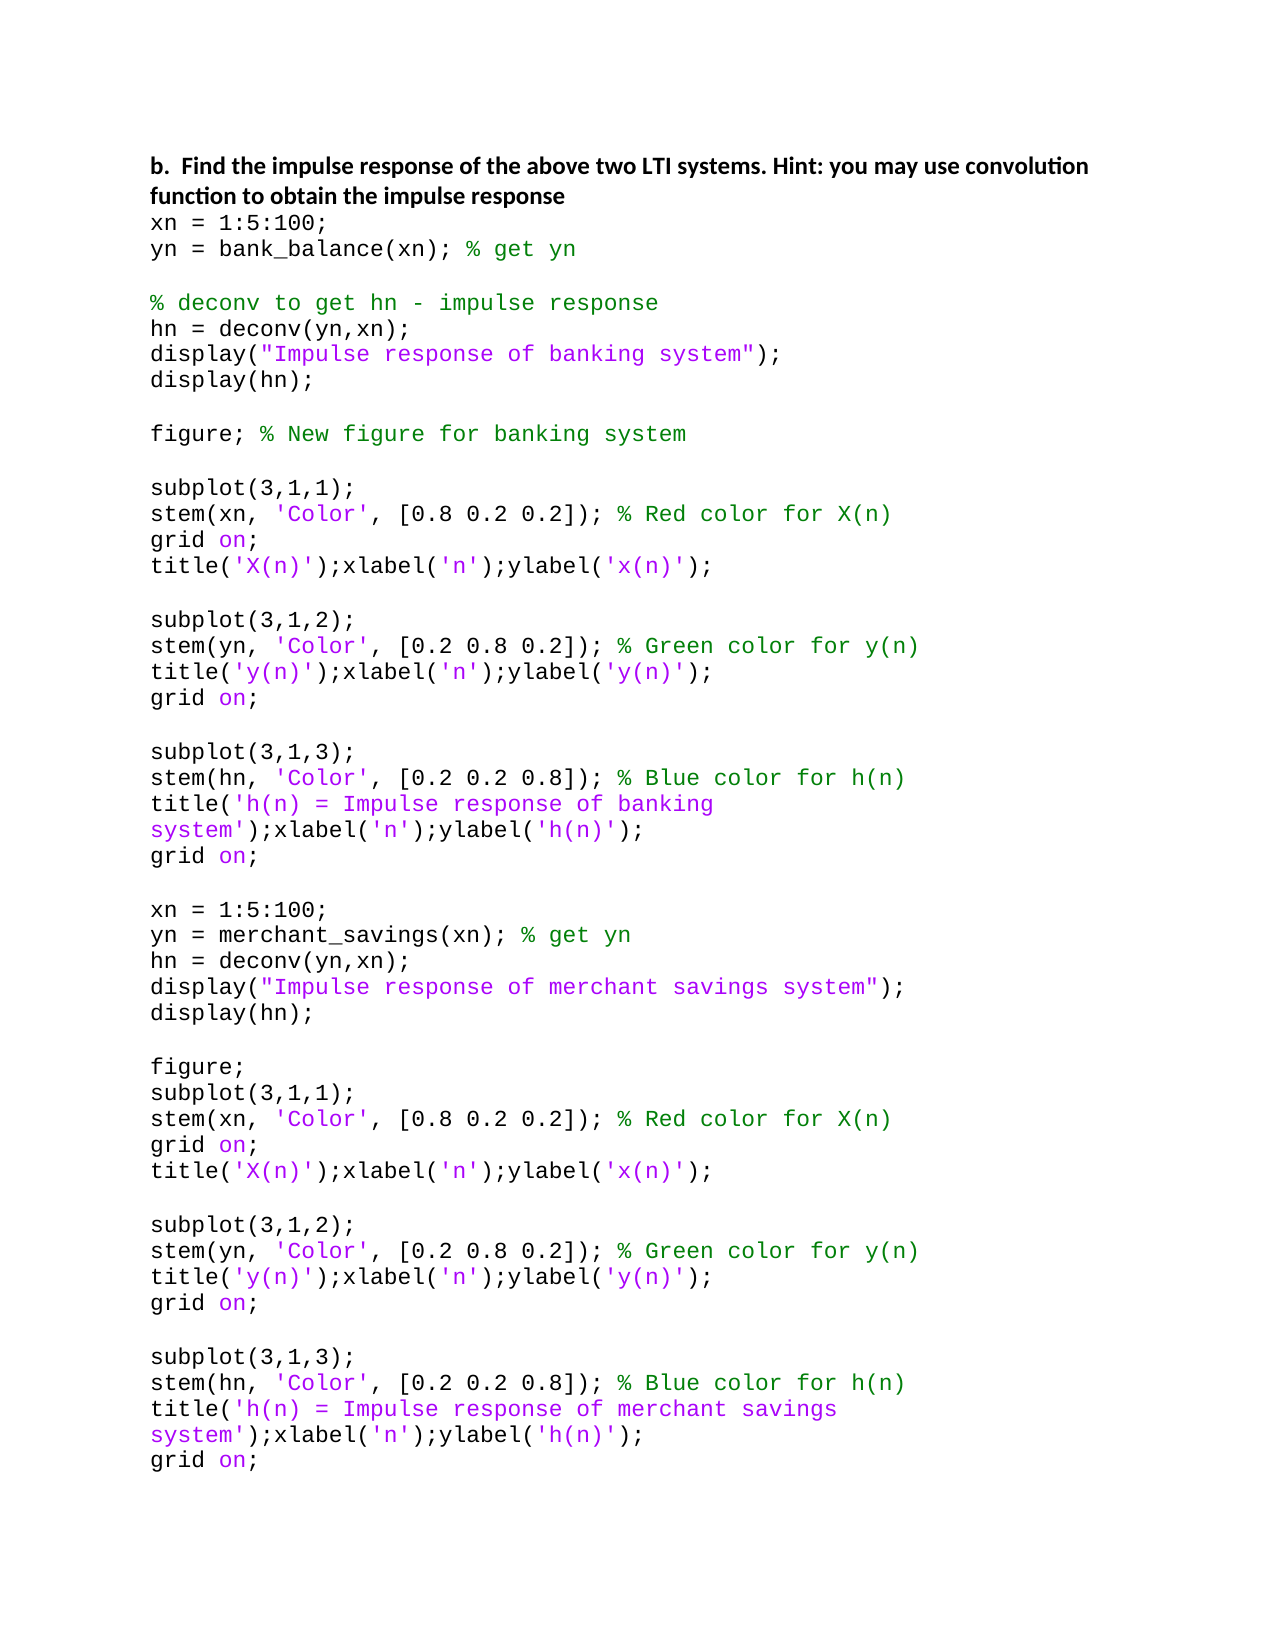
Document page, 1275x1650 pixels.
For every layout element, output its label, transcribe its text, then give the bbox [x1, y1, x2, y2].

text title('y(n)');xlabel('n');ylabel('y(n)'); [150, 660, 1125, 686]
text figure; % New figure for banking system [150, 423, 1125, 449]
text stem(hn, 'Color', [0.2 0.2 0.8]); % Blue color for h(n) [150, 1371, 1125, 1397]
text grid on; [150, 1291, 1125, 1317]
text stem(yn, 'Color', [0.2 0.8 0.2]); % Green color for y(n) [150, 1239, 1125, 1265]
text subplot(3,1,2); [150, 608, 1125, 634]
text grid on; [150, 1133, 1125, 1159]
text display("Impulse response of banking system"); [150, 343, 1125, 369]
text yn = merchant_savings(xn); % get yn [150, 924, 1125, 950]
text subplot(3,1,1); [150, 477, 1125, 503]
text subplot(3,1,1); [150, 1082, 1125, 1107]
text title('y(n)');xlabel('n');ylabel('y(n)'); [150, 1265, 1125, 1291]
text title('h(n) = Impulse response of merchant savings system');xlabel('n');ylabel('h(n)'); [150, 1397, 1125, 1449]
text display("Impulse response of merchant savings system"); [150, 976, 1125, 1002]
text grid on; [150, 528, 1125, 554]
text stem(xn, 'Color', [0.8 0.2 0.2]); % Red color for X(n) [150, 1107, 1125, 1133]
text xn = 1:5:100; [150, 898, 1125, 924]
text display(hn); [150, 369, 1125, 395]
text stem(hn, 'Color', [0.2 0.2 0.8]); % Blue color for h(n) [150, 766, 1125, 792]
text grid on; [150, 1449, 1125, 1475]
text hn = deconv(yn,xn); [150, 950, 1125, 976]
text subplot(3,1,3); [150, 1345, 1125, 1371]
text xn = 1:5:100; [150, 211, 1125, 237]
text stem(yn, 'Color', [0.2 0.8 0.2]); % Green color for y(n) [150, 634, 1125, 660]
text title('X(n)');xlabel('n');ylabel('x(n)'); [150, 1159, 1125, 1185]
text yn = bank_balance(xn); % get yn [150, 237, 1125, 263]
text b. Find the impulse response of the above two LTI systems. Hint: you may use convolution function to obtain the impulse response [150, 150, 1125, 211]
text grid on; [150, 844, 1125, 870]
text subplot(3,1,3); [150, 740, 1125, 766]
text hn = deconv(yn,xn); [150, 317, 1125, 343]
text display(hn); [150, 1002, 1125, 1028]
text title('X(n)');xlabel('n');ylabel('x(n)'); [150, 554, 1125, 580]
text stem(xn, 'Color', [0.8 0.2 0.2]); % Red color for X(n) [150, 503, 1125, 528]
text grid on; [150, 686, 1125, 712]
text subplot(3,1,2); [150, 1213, 1125, 1239]
text figure; [150, 1056, 1125, 1082]
text title('h(n) = Impulse response of banking system');xlabel('n');ylabel('h(n)'); [150, 792, 1125, 844]
text % deconv to get hn - impulse response [150, 291, 1125, 317]
